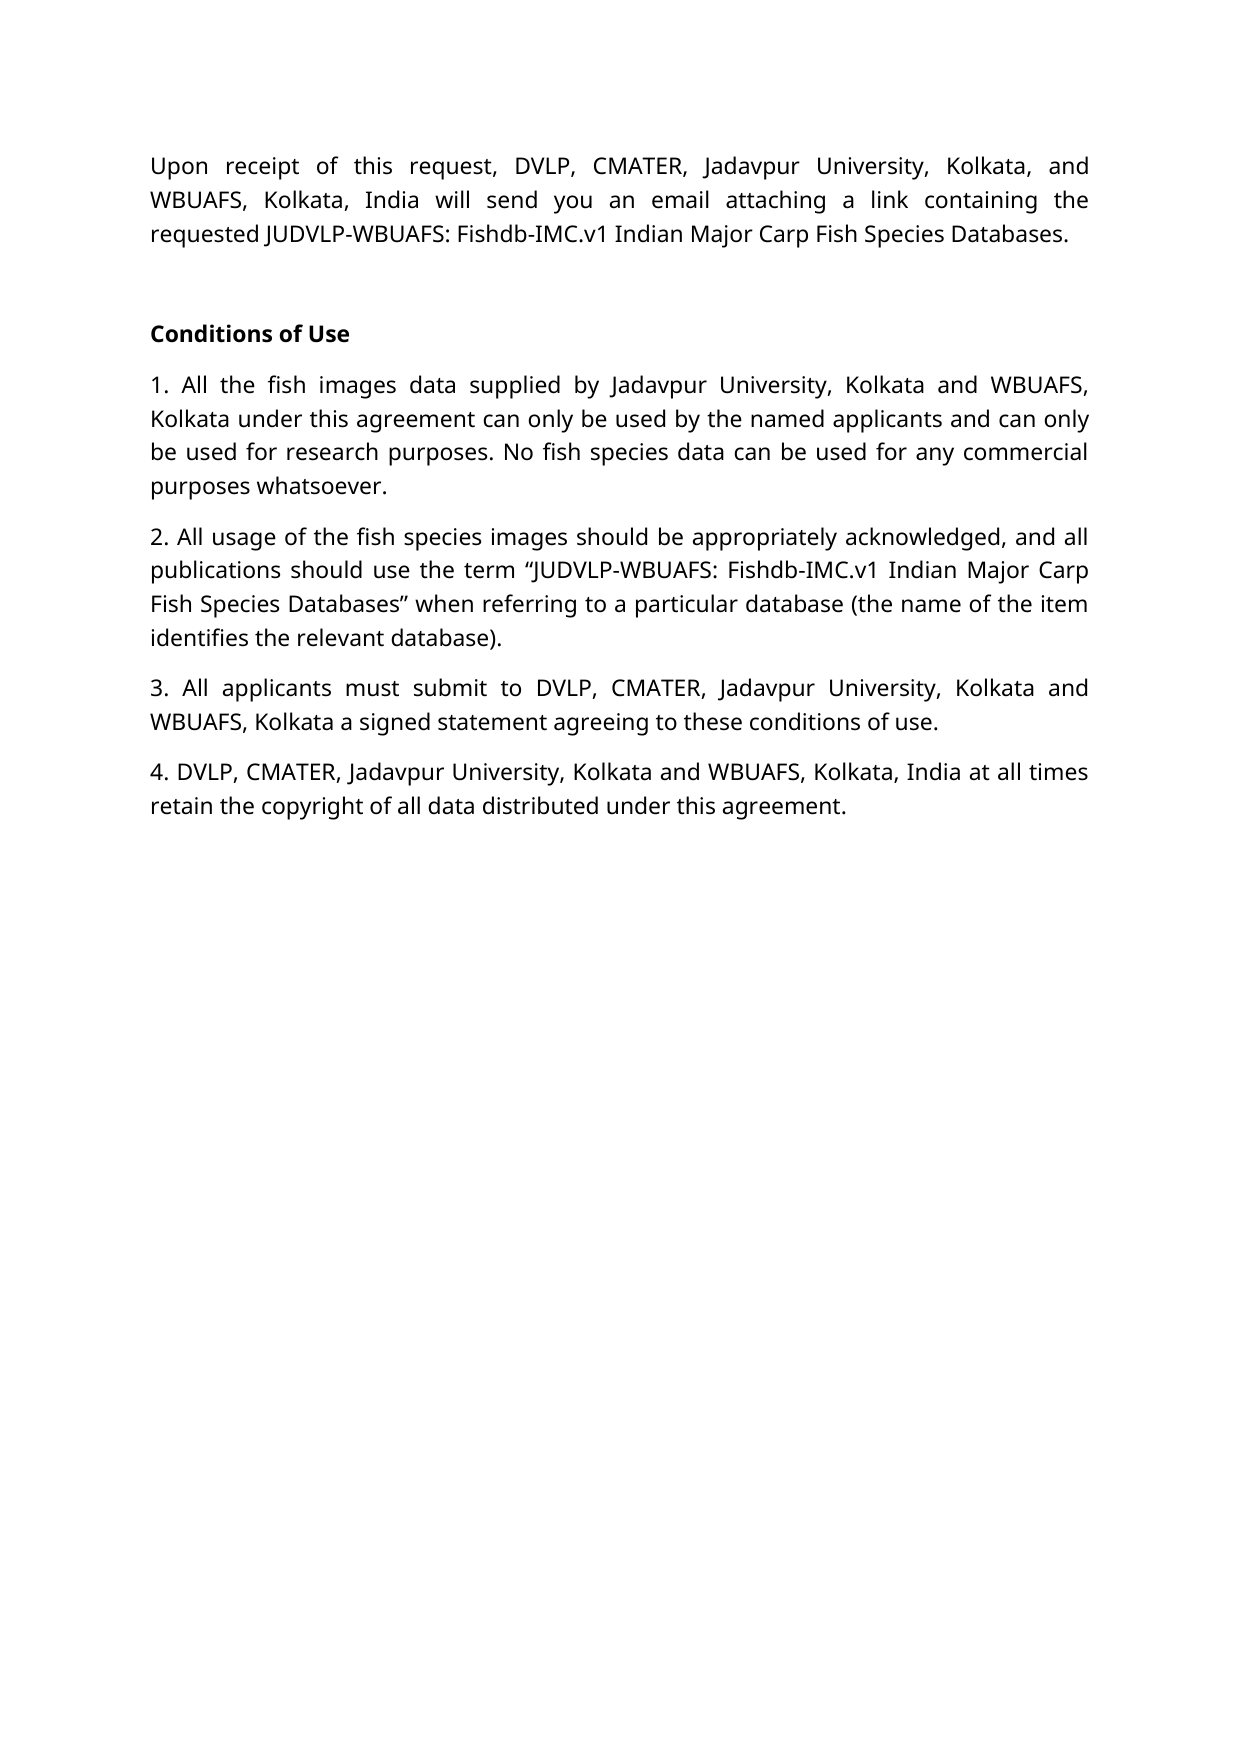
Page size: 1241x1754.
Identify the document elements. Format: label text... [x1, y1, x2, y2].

text 1. All the fish images data supplied by Jadavpur University, Kolkata and WBUAFS, Kolkata under this agreement can only be used by the named applicants and can only be used for research purposes. No fish species data can be used for any commercial purposes whatsoever. [150, 369, 1090, 501]
text 3. All applicants must submit to DVLP, CMATER, Jadavpur University, Kolkata and WBUAFS, Kolkata a signed statement agreeing to these conditions of use. [150, 672, 1090, 737]
text Conditions of Use [150, 318, 1090, 349]
text Upon receipt of this request, DVLP, CMATER, Jadavpur University, Kolkata, and WBUAFS, Kolkata, India will send you an email attaching a link containing the requested JUDVLP-WBUAFS: Fishdb-IMC.v1 Indian Major Carp Fish Species Databases. [150, 150, 1090, 249]
text 2. All usage of the fish species images should be appropriately acknowledged, and all publications should use the term “JUDVLP-WBUAFS: Fishdb-IMC.v1 Indian Major Carp Fish Species Databases” when referring to a particular database (the name of the item identifies the relevant database). [150, 520, 1090, 653]
text 4. DVLP, CMATER, Jadavpur University, Kolkata and WBUAFS, Kolkata, India at all times retain the copyright of all data distributed under this agreement. [150, 756, 1090, 821]
